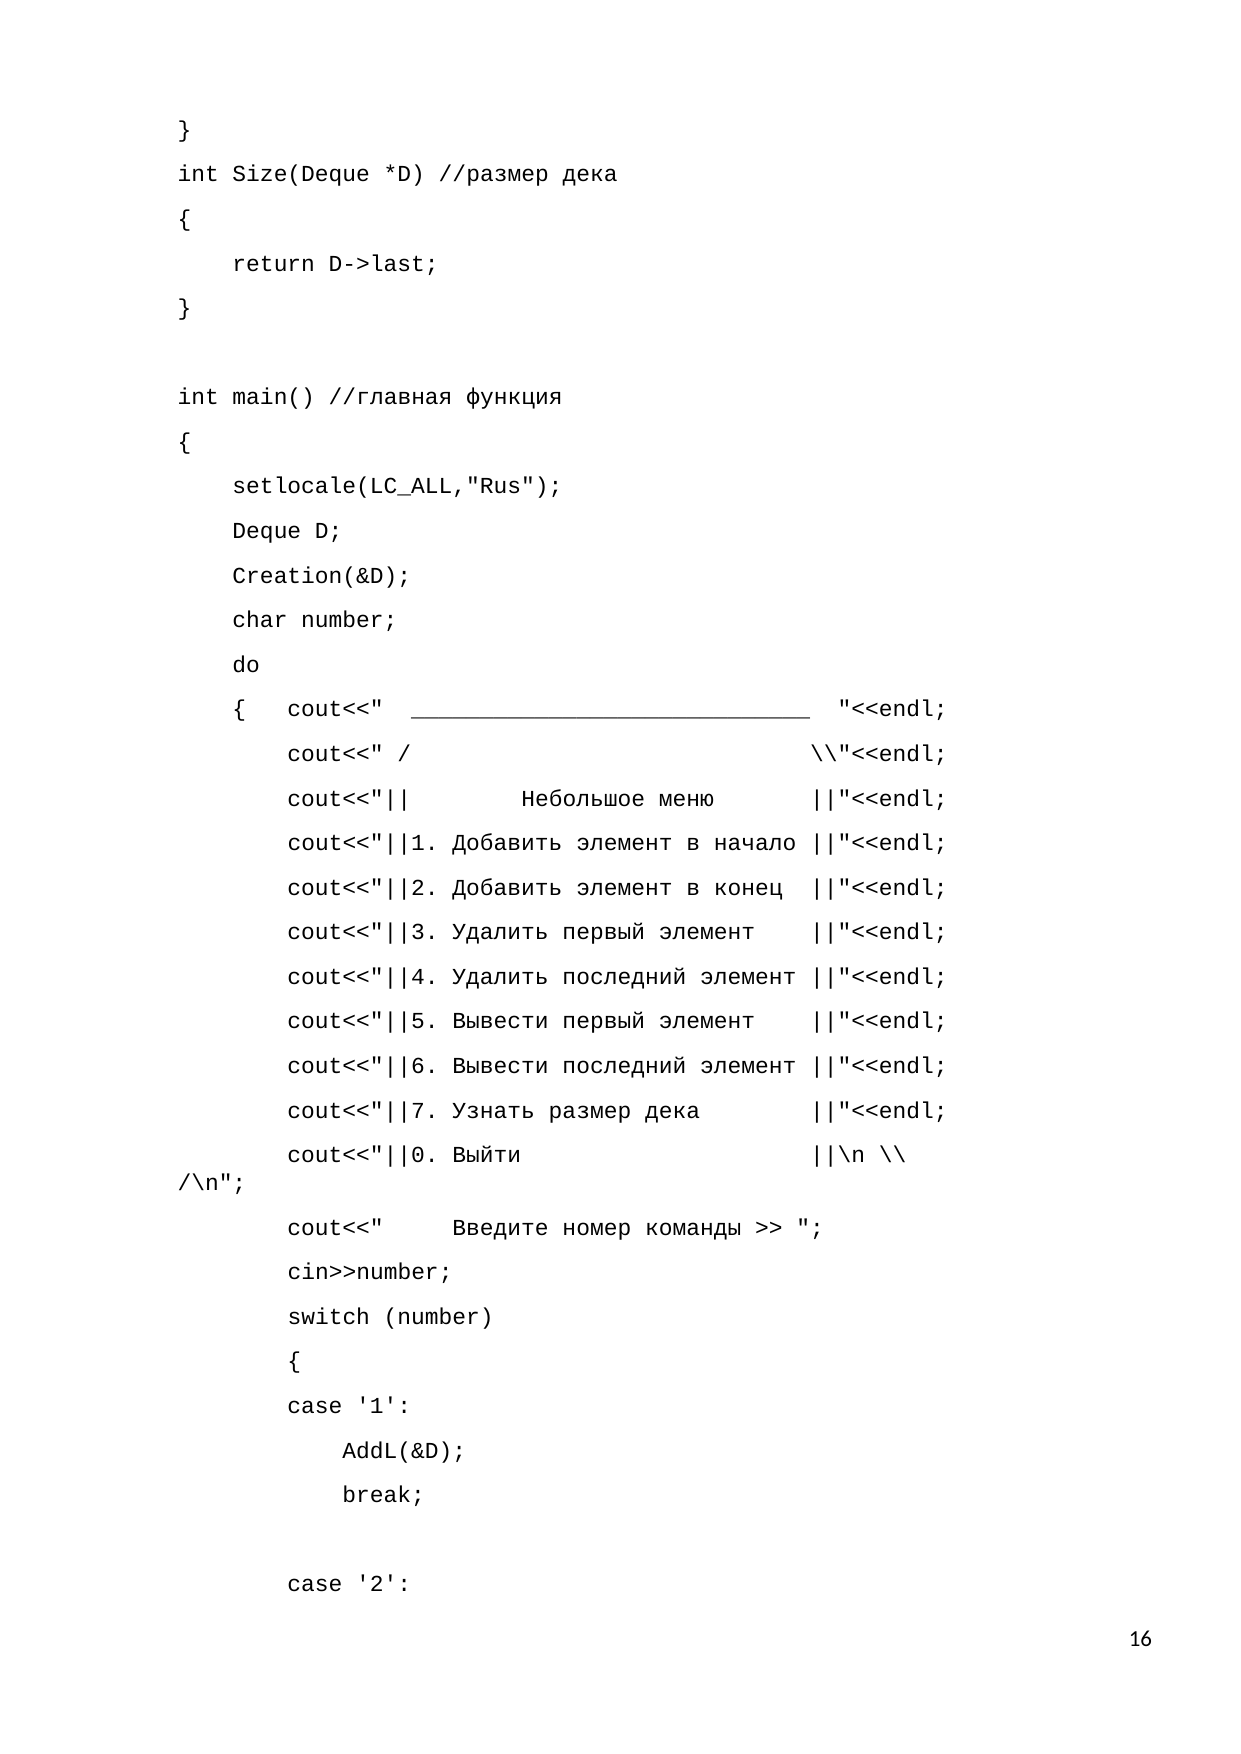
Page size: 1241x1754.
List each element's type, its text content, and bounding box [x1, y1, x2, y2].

text int main() //главная функция [177, 386, 1152, 412]
text int Size(Deque *D) //размер дека [177, 163, 1152, 189]
text cout<<"||6. Вывести последний элемент ||"<<endl; [177, 1054, 1152, 1080]
text } [177, 118, 1152, 144]
text cout<<"||4. Удалить последний элемент ||"<<endl; [177, 965, 1152, 991]
text AddL(&D); [177, 1439, 1152, 1465]
text do [177, 653, 1152, 679]
text cout<<"||3. Удалить первый элемент ||"<<endl; [177, 921, 1152, 947]
text { [177, 207, 1152, 233]
text cout<<"||5. Вывести первый элемент ||"<<endl; [177, 1010, 1152, 1036]
text Creation(&D); [177, 564, 1152, 590]
text { [177, 1350, 1152, 1376]
text switch (number) [177, 1305, 1152, 1331]
text return D->last; [177, 252, 1152, 278]
text cout<<"||2. Добавить элемент в конец ||"<<endl; [177, 876, 1152, 902]
text case '2': [177, 1573, 1152, 1599]
text cout<<" Введите номер команды >> "; [177, 1216, 1152, 1242]
text case '1': [177, 1394, 1152, 1420]
text cout<<"|| Небольшое меню ||"<<endl; [177, 787, 1152, 813]
text cout<<"||0. Выйти ||\n \\ /\n"; [177, 1143, 1152, 1197]
text { [177, 430, 1152, 456]
text char number; [177, 608, 1152, 634]
text setlocale(LC_ALL,"Rus"); [177, 475, 1152, 501]
text cout<<"||7. Узнать размер дека ||"<<endl; [177, 1099, 1152, 1125]
text cin>>number; [177, 1261, 1152, 1287]
text break; [177, 1483, 1152, 1509]
text cout<<"||1. Добавить элемент в начало ||"<<endl; [177, 831, 1152, 857]
text Deque D; [177, 519, 1152, 545]
text } [177, 296, 1152, 322]
text { cout<<" _____________________________ "<<endl; [177, 698, 1152, 724]
text cout<<" / \\"<<endl; [177, 742, 1152, 768]
